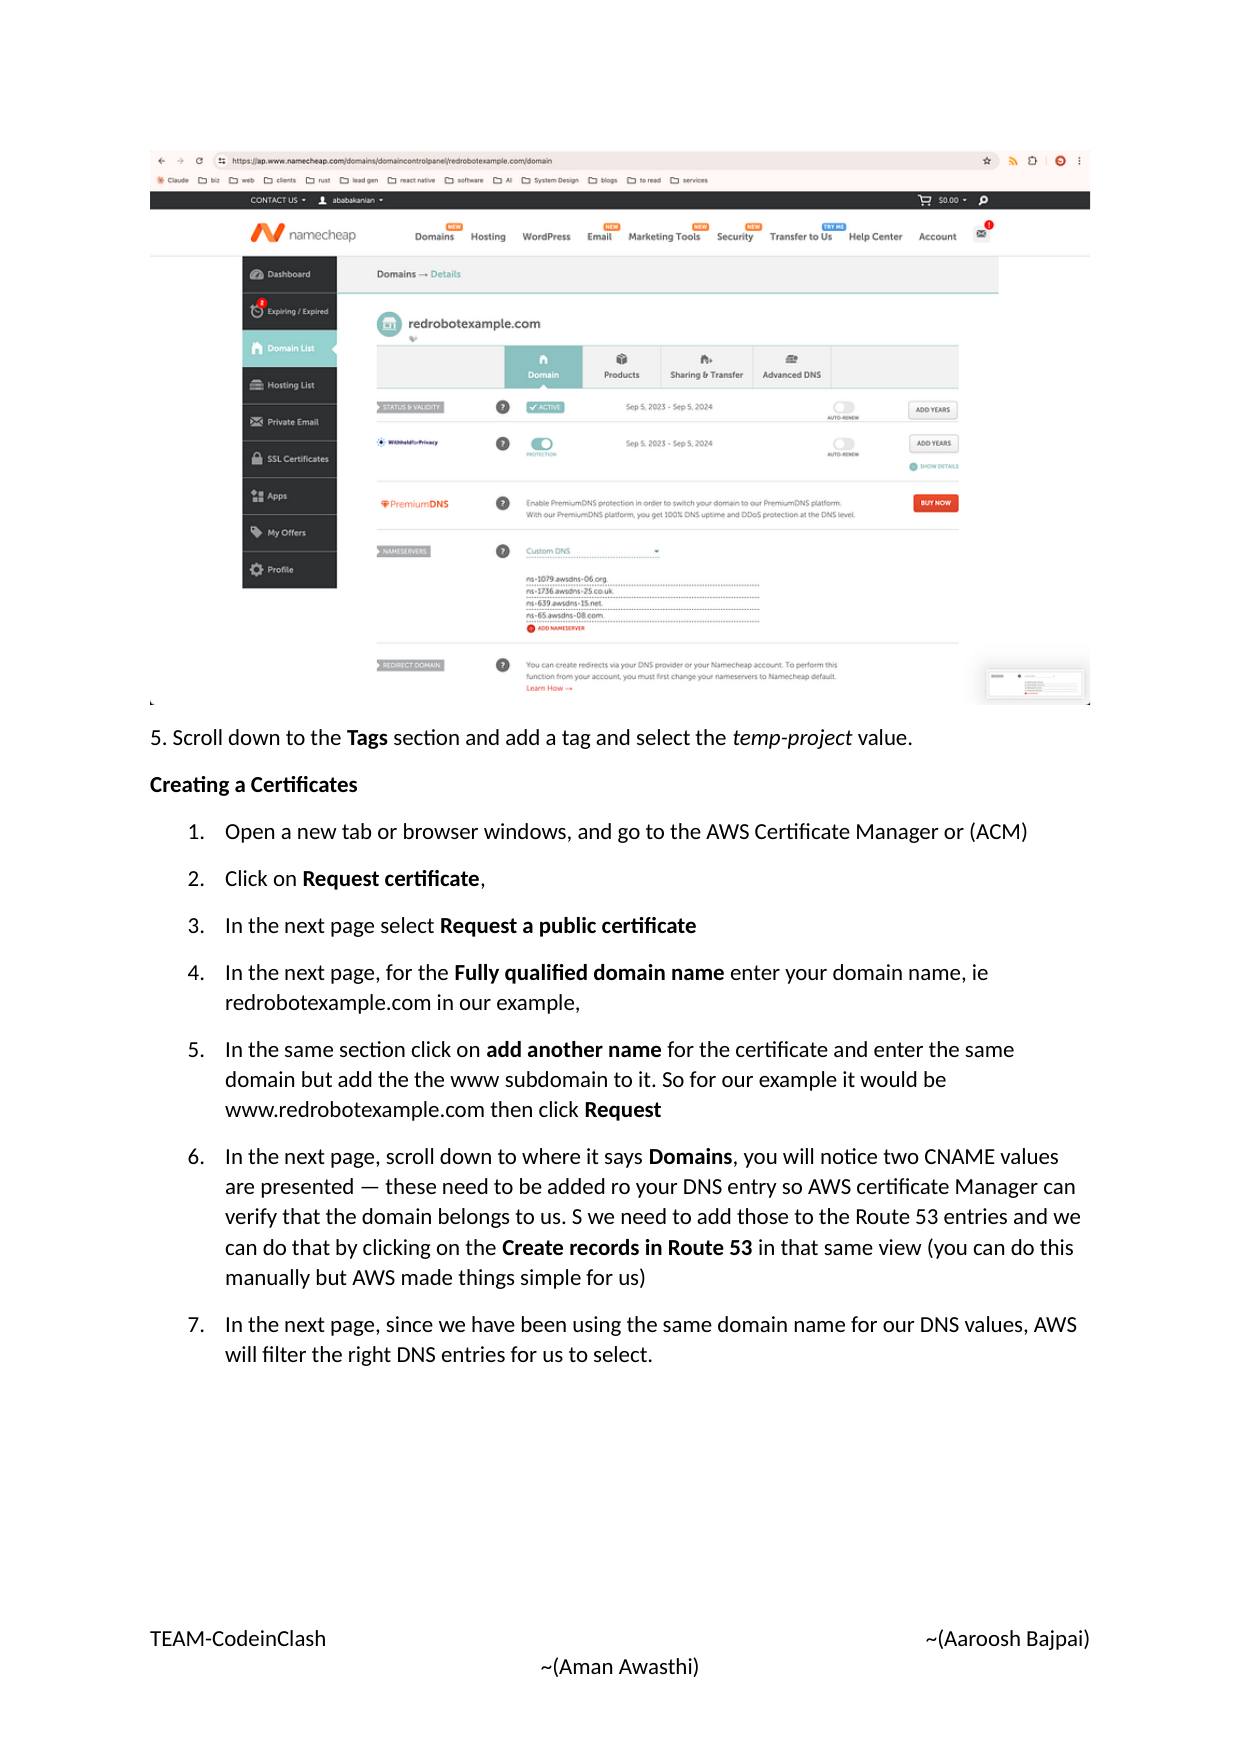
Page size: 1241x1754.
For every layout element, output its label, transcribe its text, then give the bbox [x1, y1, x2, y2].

picture [150, 150, 1091, 705]
list In the same section click on add another name for the certificate and enter the same domain but add the the www subdomain to it. So for our example it would be www.redrobotexample.com then click Request [187, 1035, 1090, 1123]
text 5. Scroll down to the Tags section and add a tag and select the temp-project value. [150, 723, 1090, 751]
list Click on Request certificate, [187, 864, 1090, 892]
list Open a new tab or browser windows, and go to the AWS Certificate Manager or (ACM) [187, 817, 1090, 845]
list In the next page, for the Fully qualified domain name enter your domain name, ie redrobotexample.com in our example, [187, 958, 1090, 1016]
list In the next page, scroll down to where it says Domains, you will notice two CNAME values are presented — these need to be added ro your DNS entry so AWS certificate Manager can verify that the domain belongs to us. S we need to add those to the Route 53 entries and we can do that by clicking on the Create records in Route 53 in that same view (you can do this manually but AWS made things simple for us) [187, 1142, 1090, 1291]
list In the next page, since we have been using the same domain name for our DNS values, AWS will filter the right DNS entries for us to select. [187, 1310, 1090, 1368]
text Creating a Certificates [150, 770, 1090, 798]
list In the next page select Request a public certificate [187, 911, 1090, 939]
